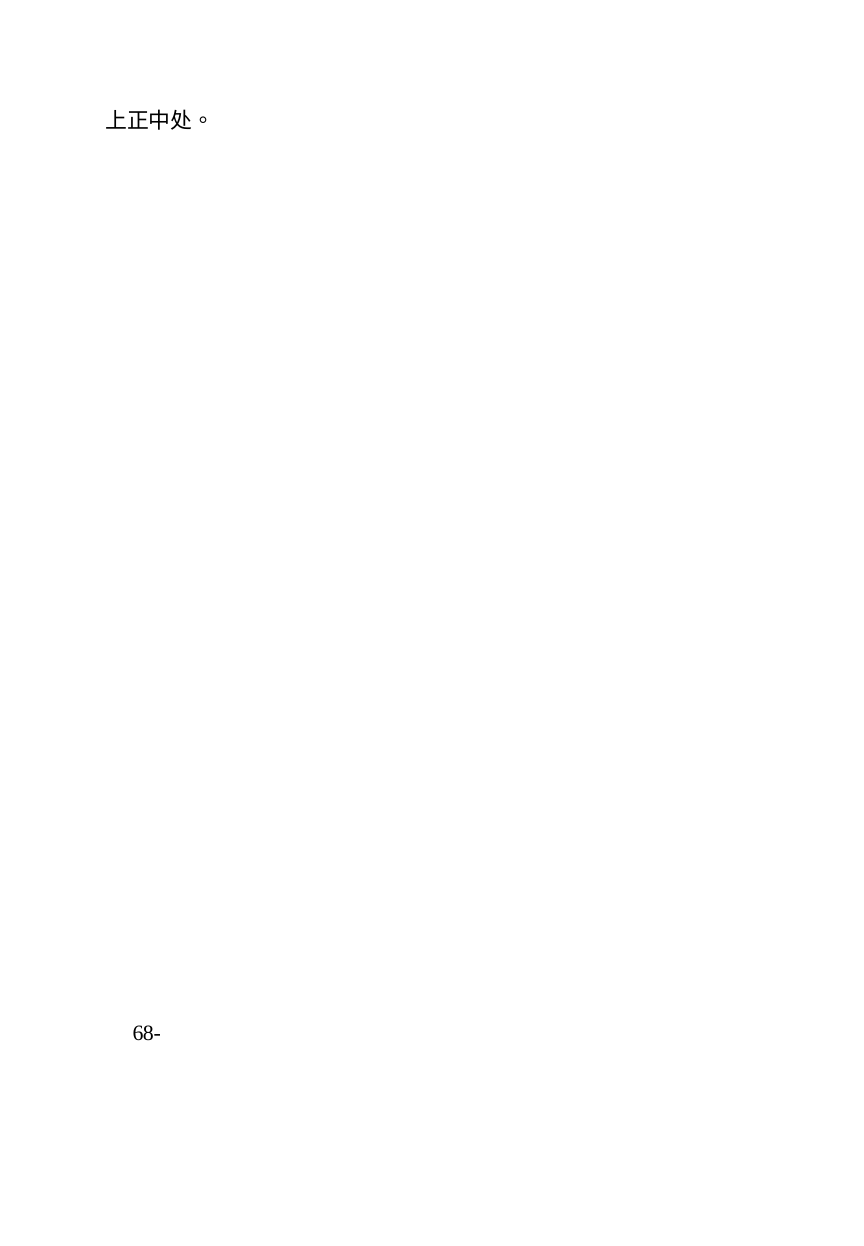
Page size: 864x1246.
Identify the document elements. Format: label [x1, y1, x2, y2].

text [105, 105, 692, 134]
